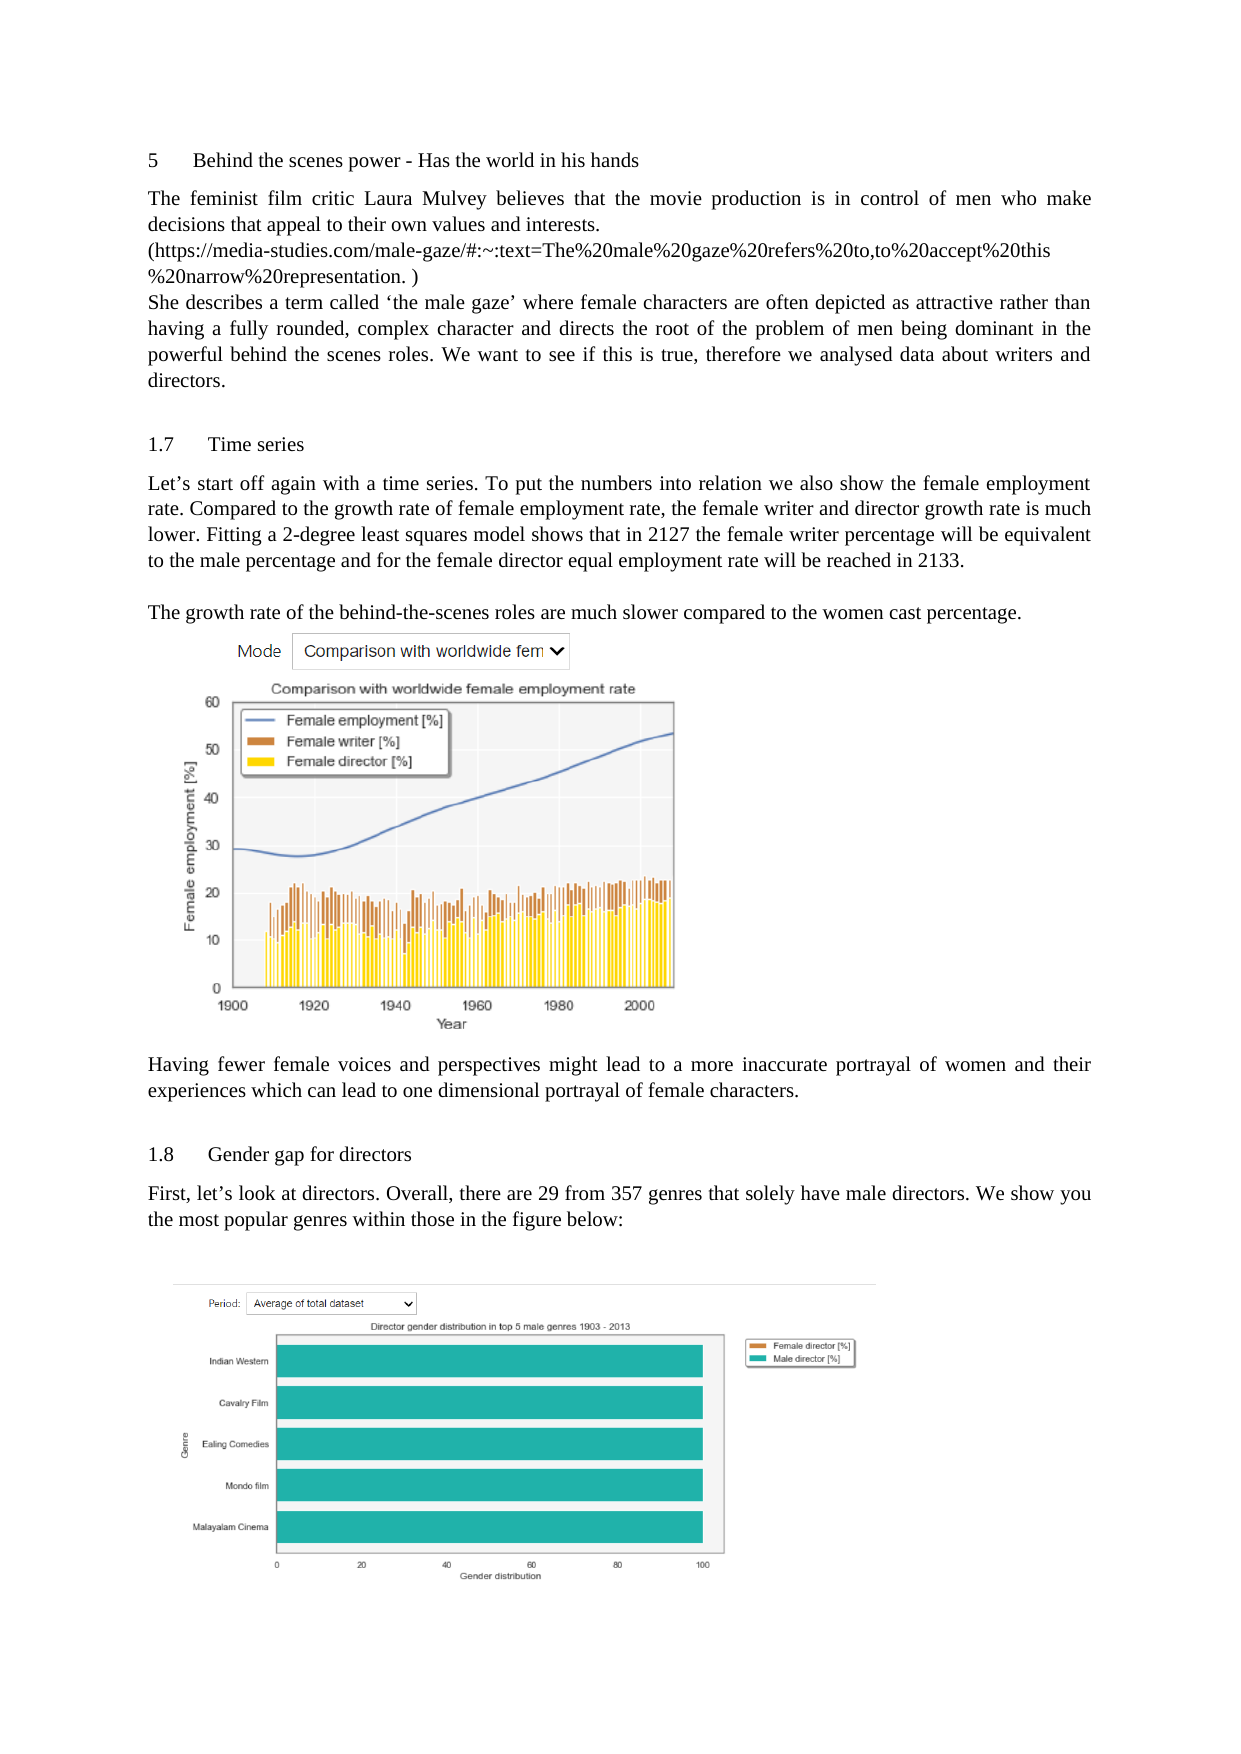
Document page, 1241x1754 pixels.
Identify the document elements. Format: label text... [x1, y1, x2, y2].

picture [147, 1284, 876, 1586]
picture [147, 626, 717, 1051]
text Let’s start off again with a time series. To put the numbers into relation we also show the female employment rate. Compared to the growth rate of female employment rate, the female writer and director growth rate is much lower. Fitting a 2-degree least squares model shows that in 2127 the female writer percentage will be equivalent to the male percentage and for the female director equal employment rate will be reached in 2133. [148, 470, 1093, 572]
subtitle Behind the scenes power - Has the world in his hands [148, 148, 1093, 172]
text First, let’s look at directors. Overall, there are 29 from 357 genres that solely have male directors. We show you the most popular genres within those in the figure below: [148, 1181, 1093, 1231]
text Having fewer female voices and perspectives might lead to a more inaccurate portrayal of women and their experiences which can lead to one dimensional portrayal of female characters. [148, 1052, 1093, 1102]
text She describes a term called ‘the male gaze’ where female characters are often depicted as attractive rather than having a fully rounded, complex character and directs the root of the problem of men being dominant in the powerful behind the scenes roles. We want to see if this is true, therefore we analysed data about writers and directors. [148, 290, 1093, 392]
text (https://media-studies.com/male-gaze/#:~:text=The%20male%20gaze%20refers%20to,to%20accept%20this%20narrow%20representation. ) [148, 238, 1093, 288]
subtitle Gender gap for directors [148, 1142, 1093, 1166]
subtitle Time series [148, 432, 1093, 456]
text The feminist film critic Laura Mulvey believes that the movie production is in control of men who make decisions that appeal to their own values and interests. [148, 186, 1093, 236]
text The growth rate of the behind-the-scenes roles are much slower compared to the women cast percentage. [148, 600, 1093, 624]
